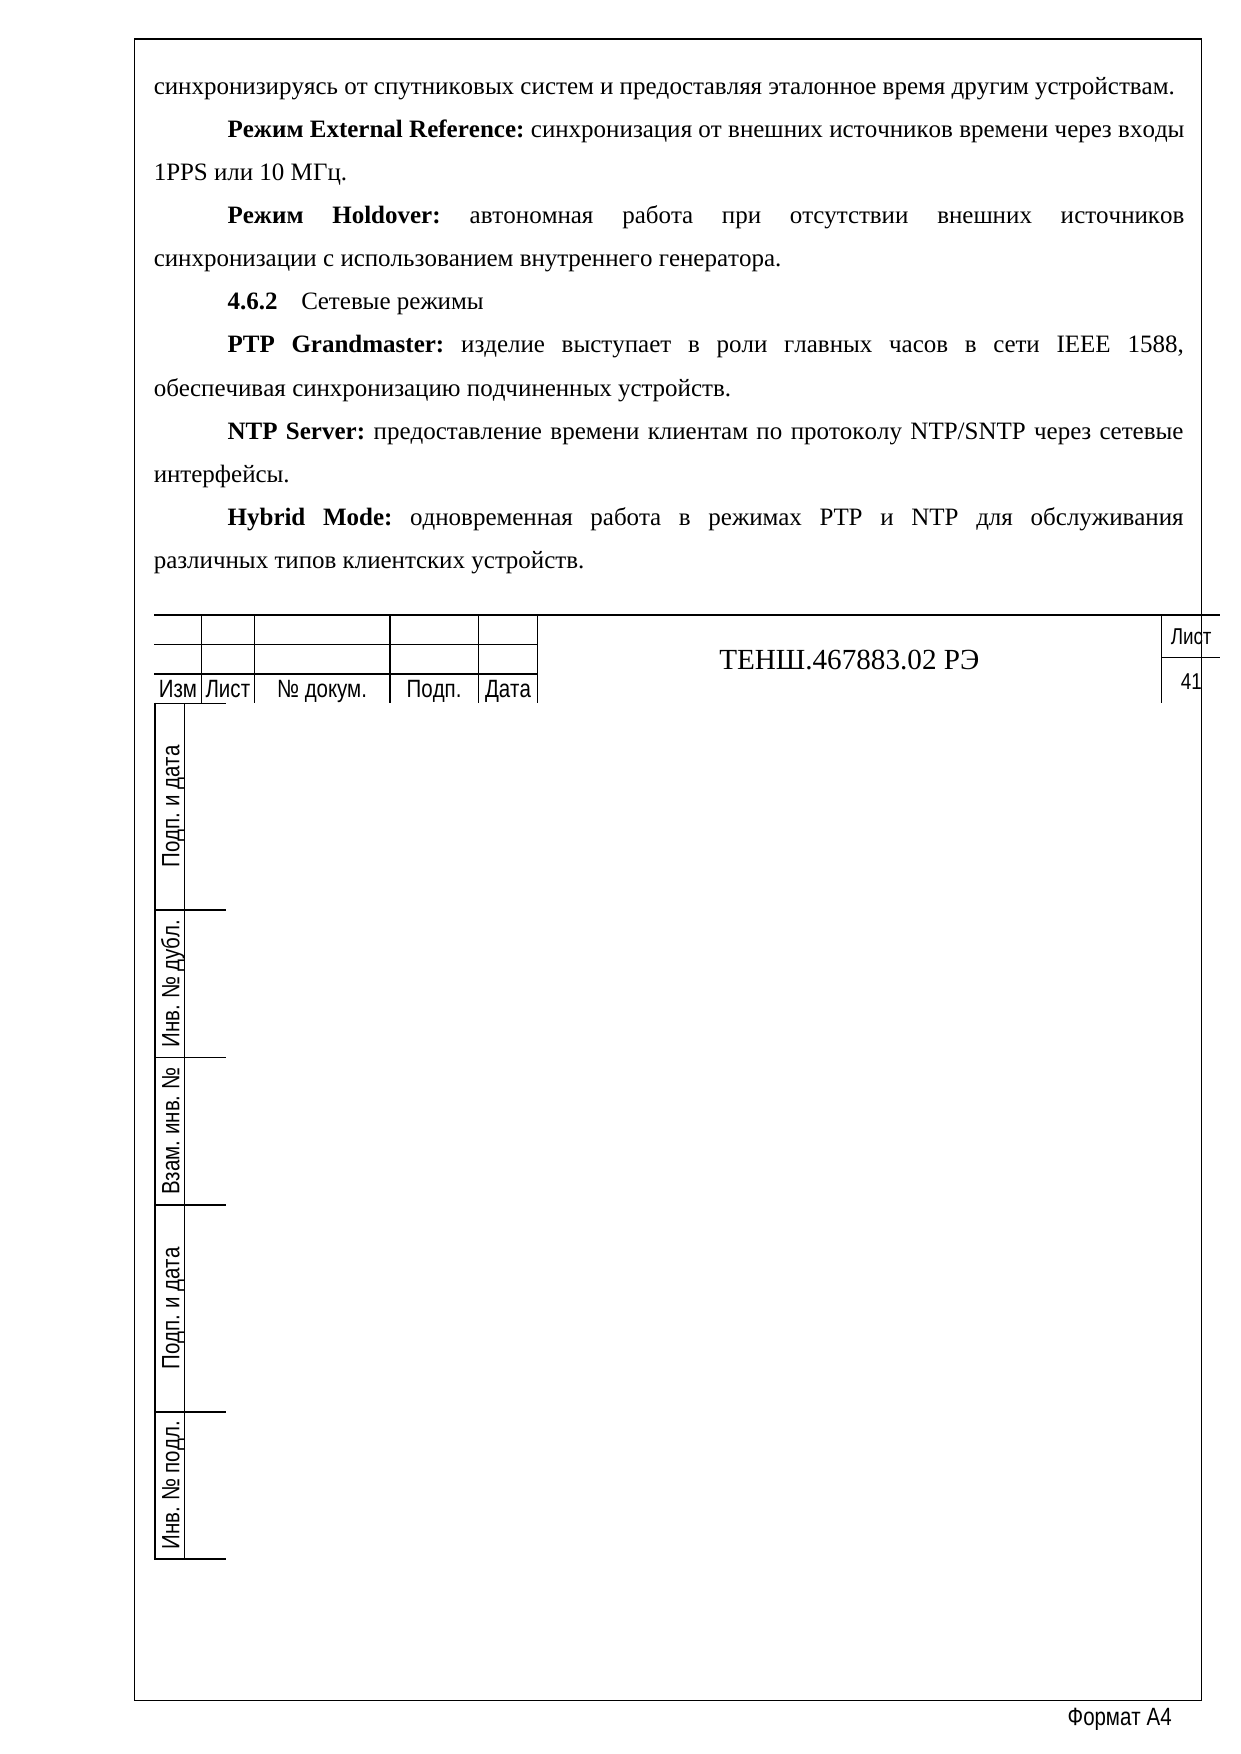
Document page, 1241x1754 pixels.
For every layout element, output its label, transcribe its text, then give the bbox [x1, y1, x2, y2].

subtitle Сетевые режимы [153, 286, 1185, 315]
list Режим Holdover: автономная работа при отсутствии внешних источников синхронизации с использованием внутреннего генератора. [153, 200, 1185, 272]
list Режим External Reference: синхронизация от внешних источников времени через входы 1PPS или 10 МГц. [153, 114, 1185, 186]
list NTP Server: предоставление времени клиентам по протоколу NTP/SNTP через сетевые интерфейсы. [153, 416, 1185, 488]
list Hybrid Mode: одновременная работа в режимах PTP и NTP для обслуживания различных типов клиентских устройств. [153, 502, 1185, 574]
list PTP Grandmaster: изделие выступает в роли главных часов в сети IEEE 1588, обеспечивая синхронизацию подчиненных устройств. [153, 329, 1185, 401]
list Режим GNSS Master: изделие функционирует как первичный источник времени, синхронизируясь от спутниковых систем и предоставляя эталонное время другим устройствам. [153, 71, 1185, 99]
